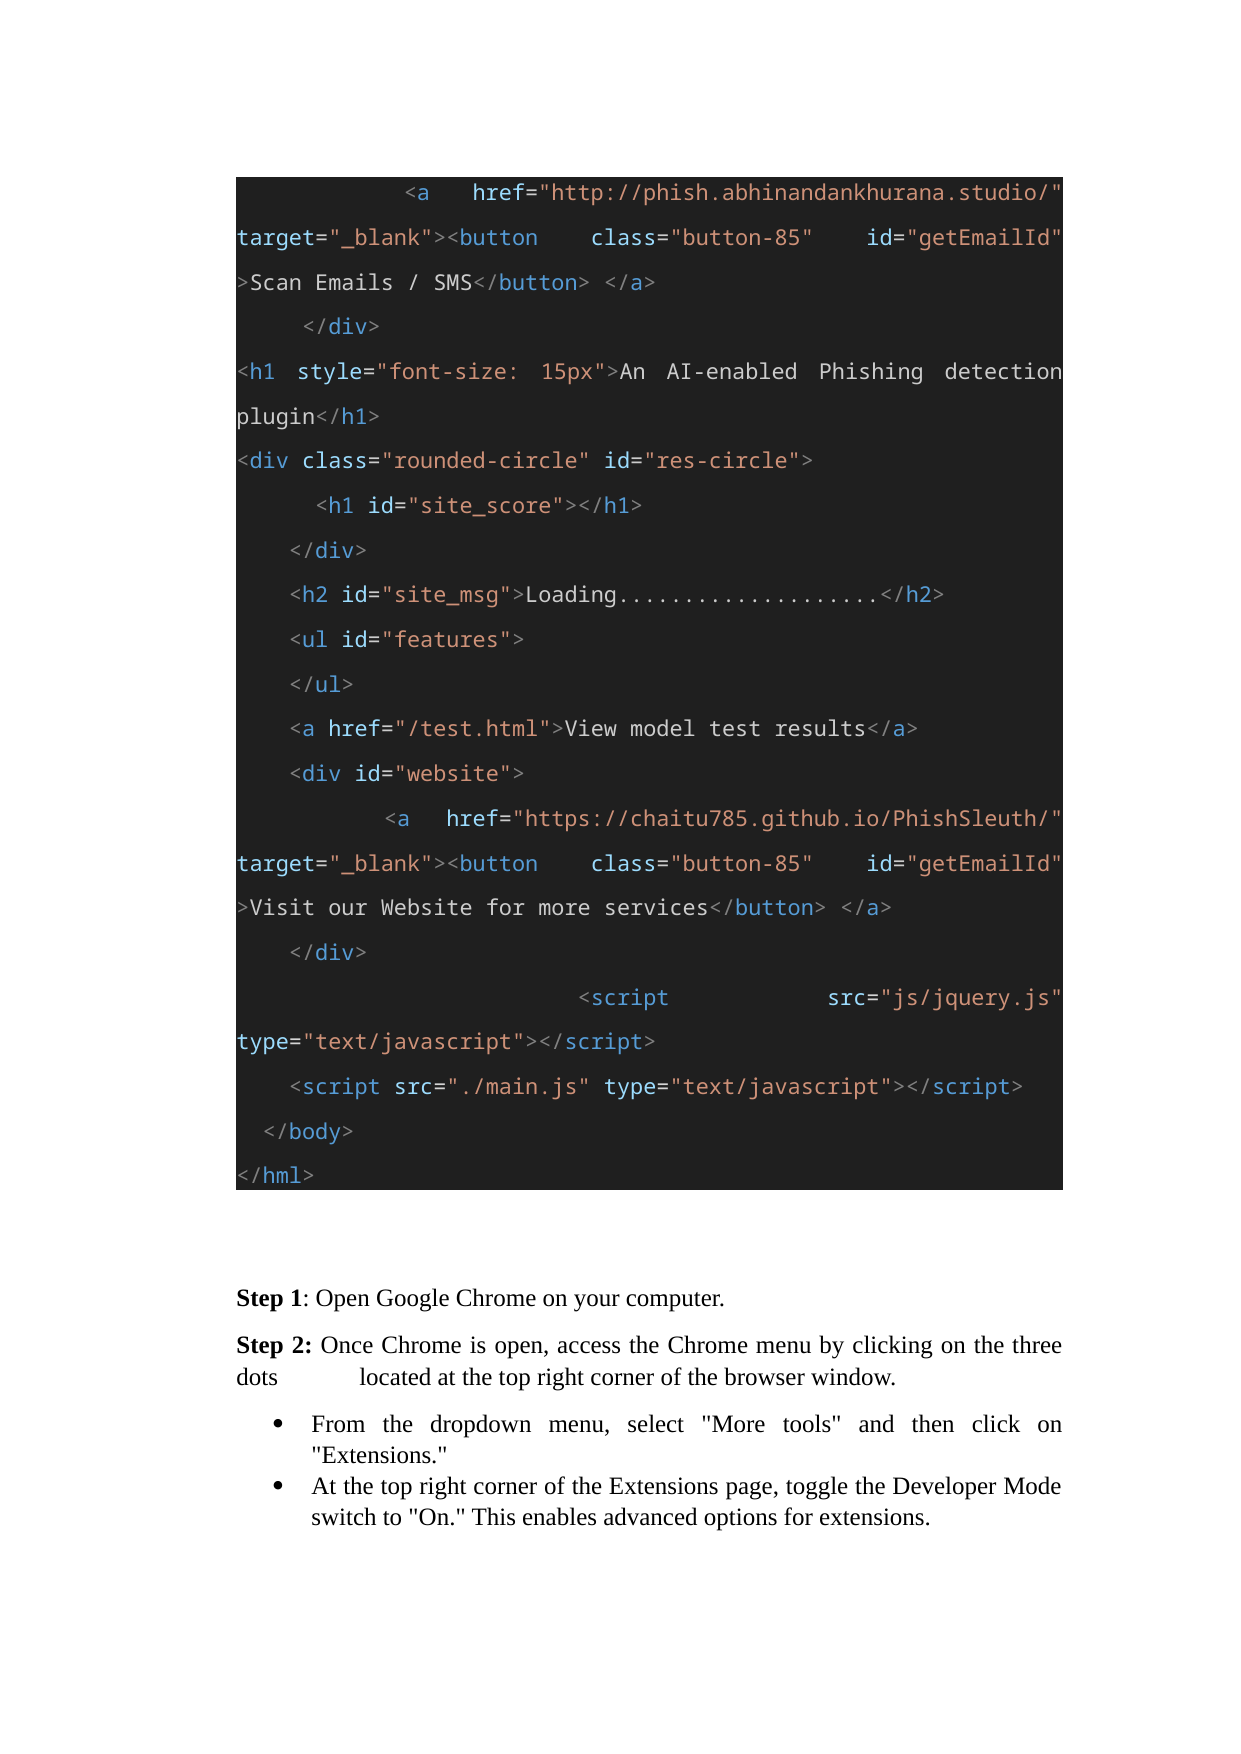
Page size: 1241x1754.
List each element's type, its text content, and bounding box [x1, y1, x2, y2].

text Step 1: Open Google Chrome on your computer. [236, 1283, 1063, 1312]
text </body> [236, 1116, 1063, 1145]
text </hml> [236, 1160, 1063, 1190]
text <script src="js/jquery.js" type="text/javascript"></script> [236, 982, 1063, 1056]
text <h1 id="site_score"></h1> [236, 490, 1063, 520]
text </div> [236, 311, 1063, 341]
list From the dropdown menu, select "More tools" and then click on "Extensions." [274, 1409, 1063, 1469]
text </div> [236, 535, 1063, 564]
list At the top right corner of the Extensions page, toggle the Developer Mode switch to "On." This enables advanced options for extensions. [274, 1471, 1063, 1531]
text <ul id="features"> [236, 624, 1063, 654]
text <div id="website"> [236, 758, 1063, 788]
text <h2 id="site_msg">Loading....................</h2> [236, 579, 1063, 609]
text <a href="/test.html">View model test results</a> [236, 713, 1063, 743]
text </ul> [236, 669, 1063, 698]
text <div class="rounded-circle" id="res-circle"> [236, 445, 1063, 475]
text <h1 style="font-size: 15px">An AI-enabled Phishing detection plugin</h1> [236, 356, 1063, 430]
text <a href="http://phish.abhinandankhurana.studio/" target="_blank"><button class="button-85" id="getEmailId" >Scan Emails / SMS</button> </a> [236, 177, 1063, 296]
text Step 2: Once Chrome is open, access the Chrome menu by clicking on the three dots located at the top right corner of the browser window. [236, 1331, 1063, 1390]
text <a href="https://chaitu785.github.io/PhishSleuth/" target="_blank"><button class="button-85" id="getEmailId" >Visit our Website for more services</button> </a> [236, 803, 1063, 922]
text </div> [236, 937, 1063, 967]
text <script src="./main.js" type="text/javascript"></script> [236, 1071, 1063, 1101]
